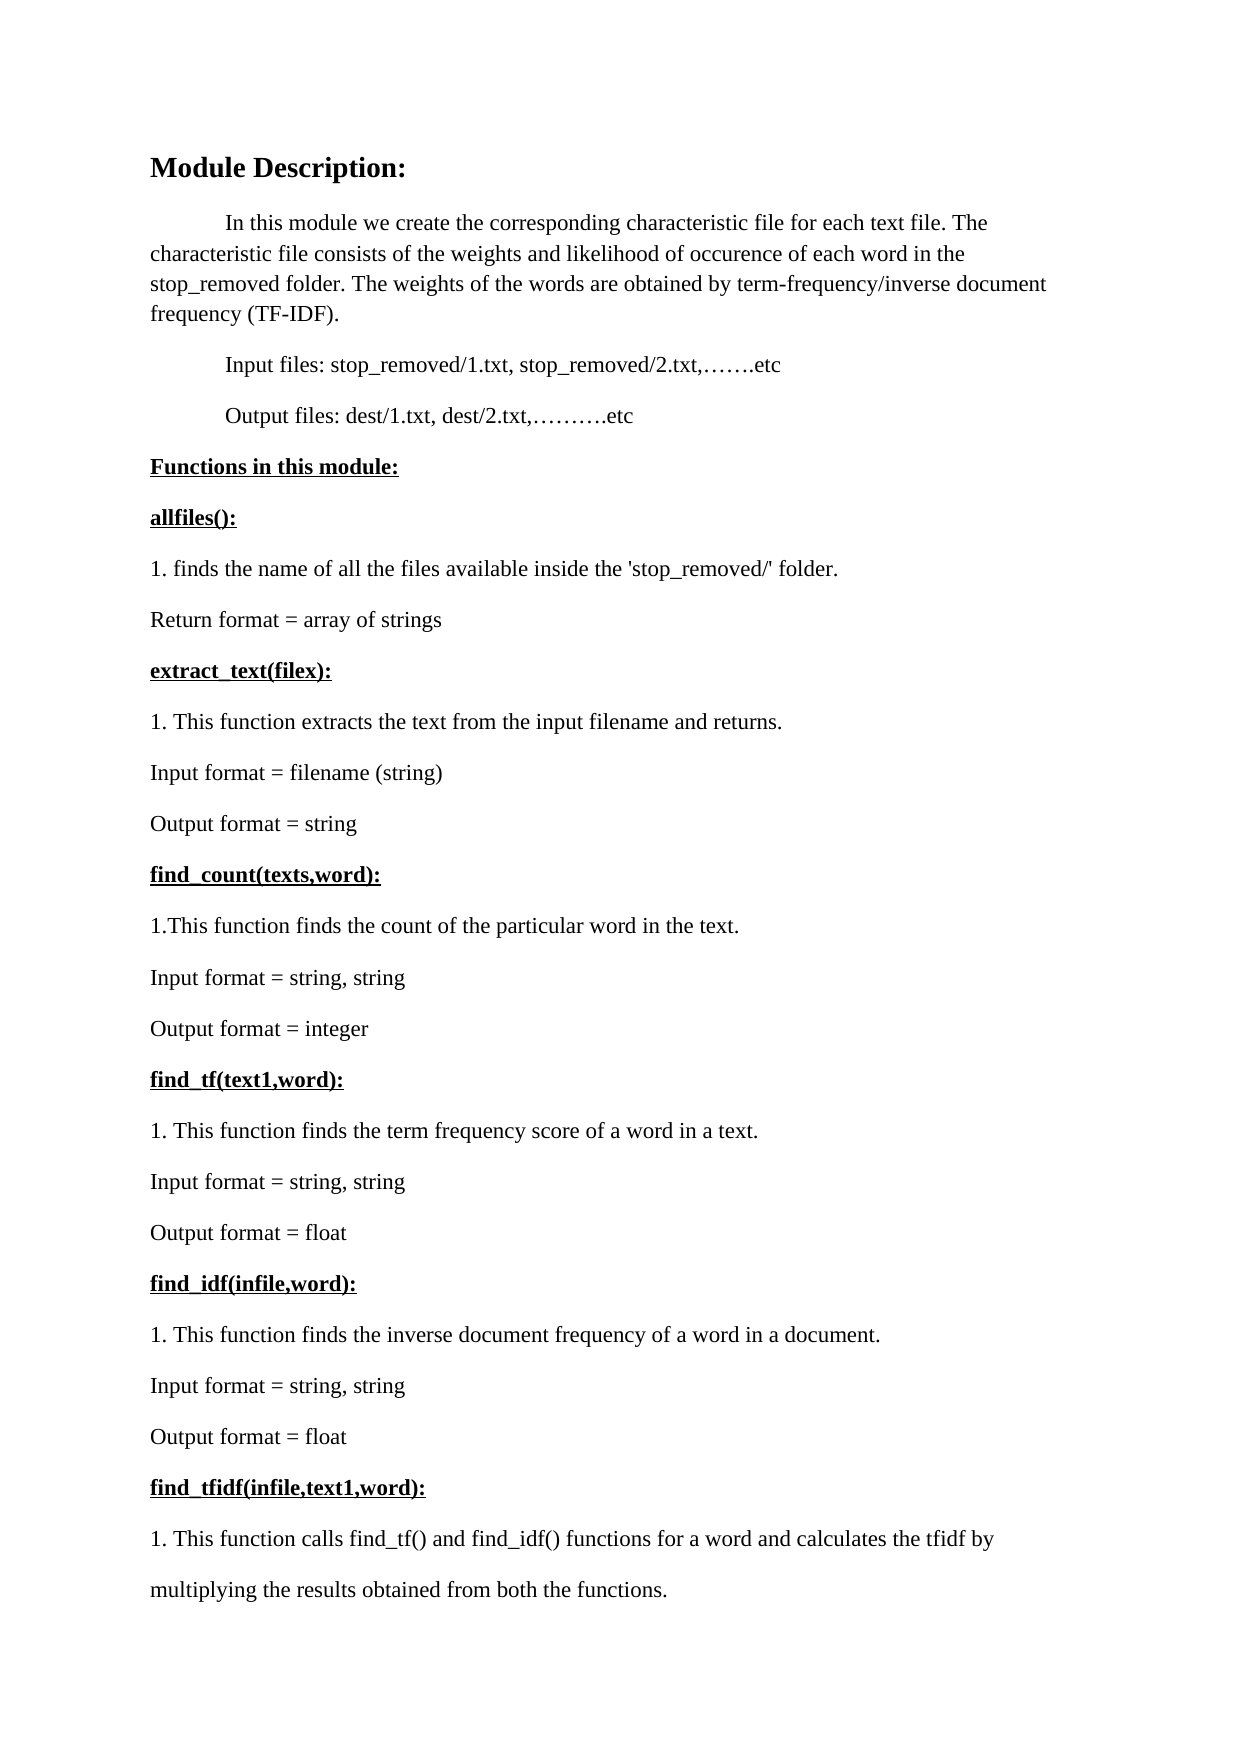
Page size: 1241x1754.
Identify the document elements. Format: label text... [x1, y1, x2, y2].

text Return format = array of strings [150, 606, 1090, 633]
text Output format = float [150, 1423, 1090, 1449]
text 1. This function finds the term frequency score of a word in a text. [150, 1117, 1090, 1143]
text find_idf(infile,word): [150, 1270, 1090, 1296]
text Input format = string, string [150, 1372, 1090, 1398]
text 1. This function extracts the text from the input filename and returns. [150, 708, 1090, 735]
text Output format = string [150, 810, 1090, 837]
text In this module we create the corresponding characteristic file for each text file. The characteristic file consists of the weights and likelihood of occurence of each word in the stop_removed folder. The weights of the words are obtained by term-frequency/inverse document frequency (TF-IDF). [150, 209, 1090, 326]
text allfiles(): [150, 504, 1090, 531]
text Input format = filename (string) [150, 759, 1090, 786]
text Input format = string, string [150, 963, 1090, 990]
text multiplying the results obtained from both the functions. [150, 1576, 1090, 1602]
text Output files: dest/1.txt, dest/2.txt,……….etc [150, 402, 1090, 428]
text Output format = float [150, 1219, 1090, 1245]
text Output format = integer [150, 1014, 1090, 1041]
text Input format = string, string [150, 1168, 1090, 1194]
text find_count(texts,word): [150, 861, 1090, 888]
text extract_text(filex): [150, 657, 1090, 684]
text Functions in this module: [150, 453, 1090, 479]
text 1. This function finds the inverse document frequency of a word in a document. [150, 1321, 1090, 1347]
text 1. finds the name of all the files available inside the 'stop_removed/' folder. [150, 555, 1090, 582]
text find_tfidf(infile,text1,word): [150, 1474, 1090, 1500]
text 1. This function calls find_tf() and find_idf() functions for a word and calculates the tfidf by [150, 1525, 1090, 1551]
text 1.This function finds the count of the particular word in the text. [150, 912, 1090, 939]
text Input files: stop_removed/1.txt, stop_removed/2.txt,…….etc [150, 351, 1090, 377]
text find_tf(text1,word): [150, 1066, 1090, 1092]
text Module Description: [150, 150, 1090, 183]
